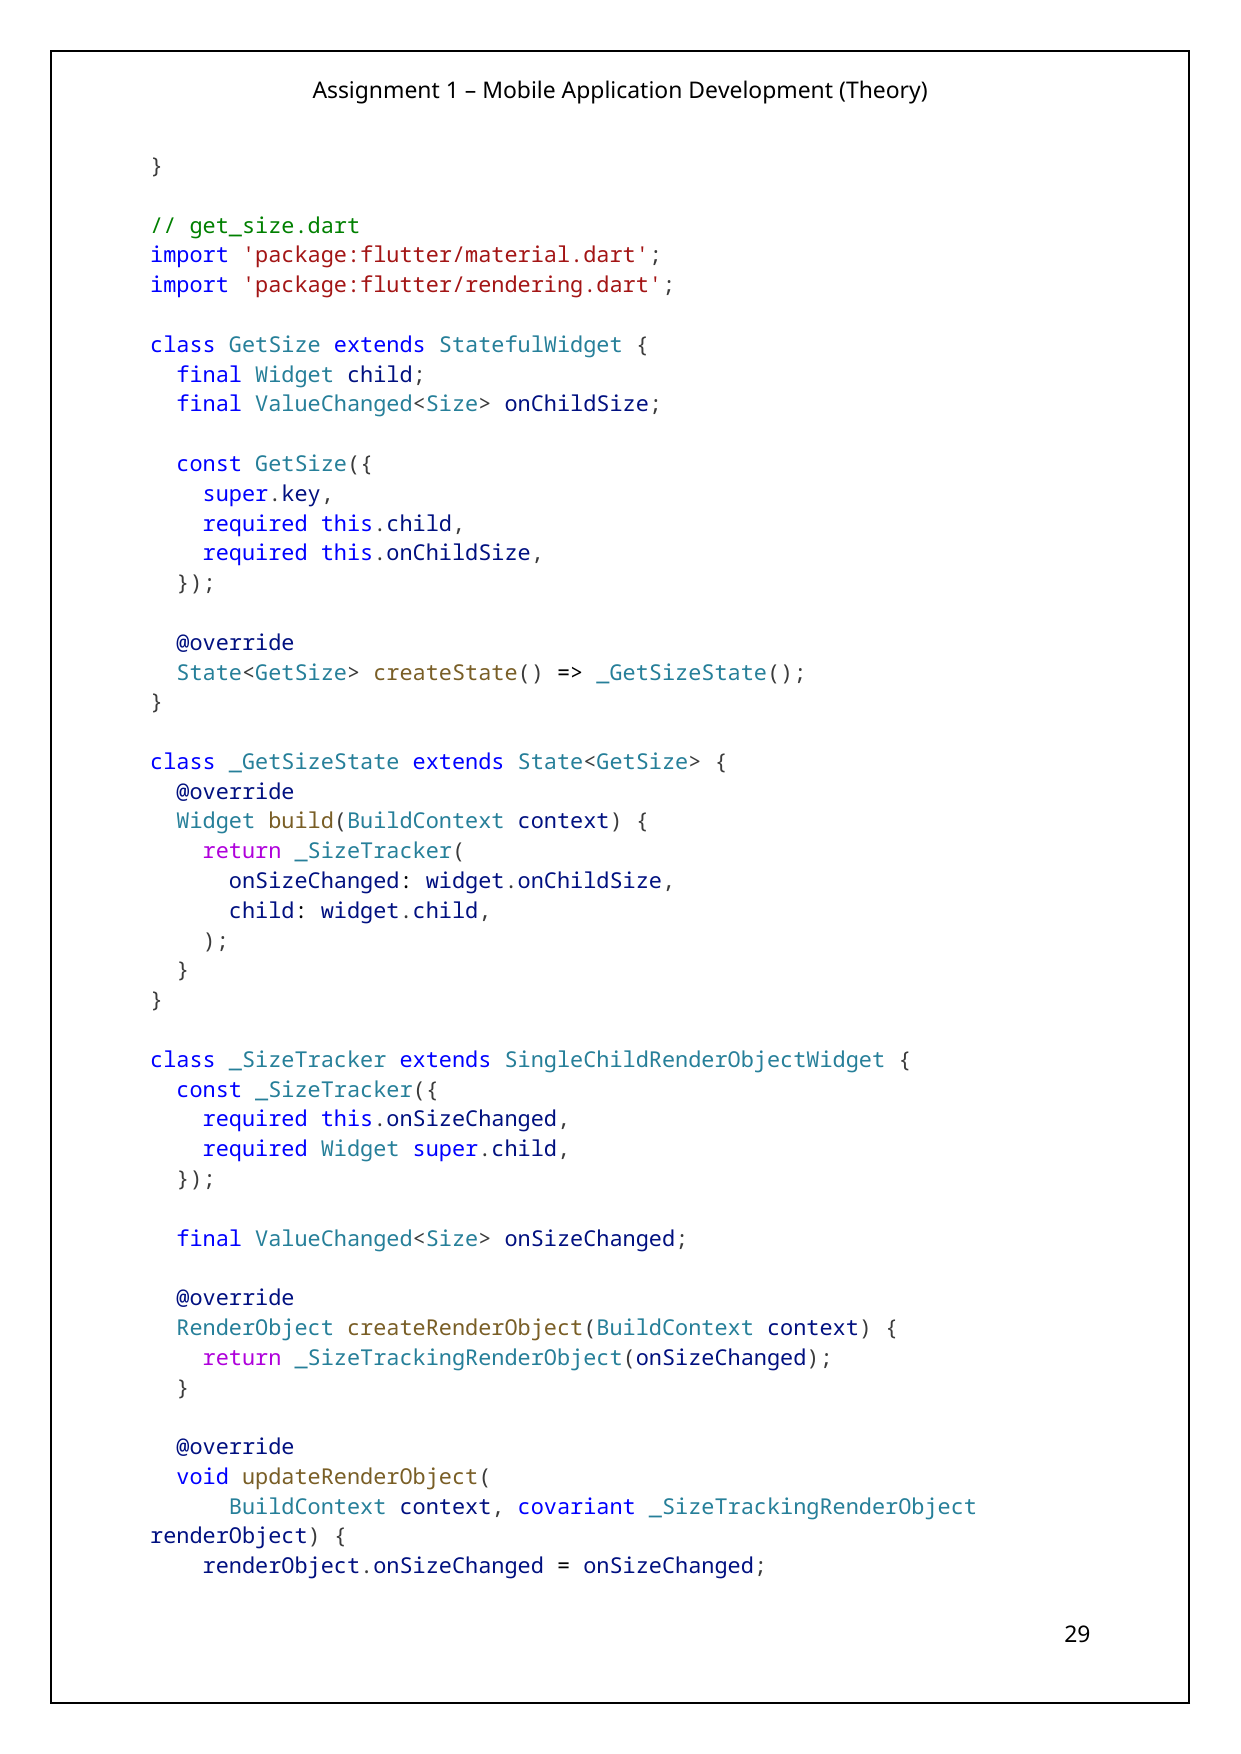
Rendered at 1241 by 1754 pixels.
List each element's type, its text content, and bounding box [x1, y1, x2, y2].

text return _SizeTrackingRenderObject(onSizeChanged); [150, 1342, 1090, 1371]
text RenderObject createRenderObject(BuildContext context) { [150, 1312, 1090, 1342]
text void updateRenderObject( [150, 1461, 1090, 1491]
text } [150, 984, 1090, 1014]
text BuildContext context, covariant _SizeTrackingRenderObject renderObject) { [150, 1491, 1090, 1550]
text const GetSize({ [150, 448, 1090, 478]
text }); [150, 1163, 1090, 1193]
text return _SizeTracker( [150, 835, 1090, 865]
text ); [150, 924, 1090, 954]
text @override [150, 776, 1090, 805]
text import 'package:flutter/material.dart'; [150, 239, 1090, 269]
text required Widget super.child, [150, 1133, 1090, 1163]
text final Widget child; [150, 358, 1090, 388]
text // get_size.dart [150, 209, 1090, 239]
text final ValueChanged<Size> onSizeChanged; [150, 1222, 1090, 1252]
text import 'package:flutter/rendering.dart'; [150, 269, 1090, 299]
text onSizeChanged: widget.onChildSize, [150, 865, 1090, 895]
text required this.child, [150, 507, 1090, 537]
text child: widget.child, [150, 895, 1090, 924]
text @override [150, 1431, 1090, 1461]
text renderObject.onSizeChanged = onSizeChanged; [150, 1550, 1090, 1580]
text required this.onChildSize, [150, 537, 1090, 567]
text @override [150, 1282, 1090, 1312]
text const _SizeTracker({ [150, 1073, 1090, 1103]
text } [150, 686, 1090, 716]
text State<GetSize> createState() => _GetSizeState(); [150, 656, 1090, 686]
text } [150, 150, 1090, 180]
text }); [150, 567, 1090, 597]
text } [150, 1371, 1090, 1401]
text class _GetSizeState extends State<GetSize> { [150, 746, 1090, 776]
text final ValueChanged<Size> onChildSize; [150, 388, 1090, 418]
text } [150, 954, 1090, 984]
text Widget build(BuildContext context) { [150, 805, 1090, 835]
text required this.onSizeChanged, [150, 1103, 1090, 1133]
text @override [150, 627, 1090, 656]
text class _SizeTracker extends SingleChildRenderObjectWidget { [150, 1044, 1090, 1073]
text class GetSize extends StatefulWidget { [150, 329, 1090, 358]
text super.key, [150, 478, 1090, 507]
